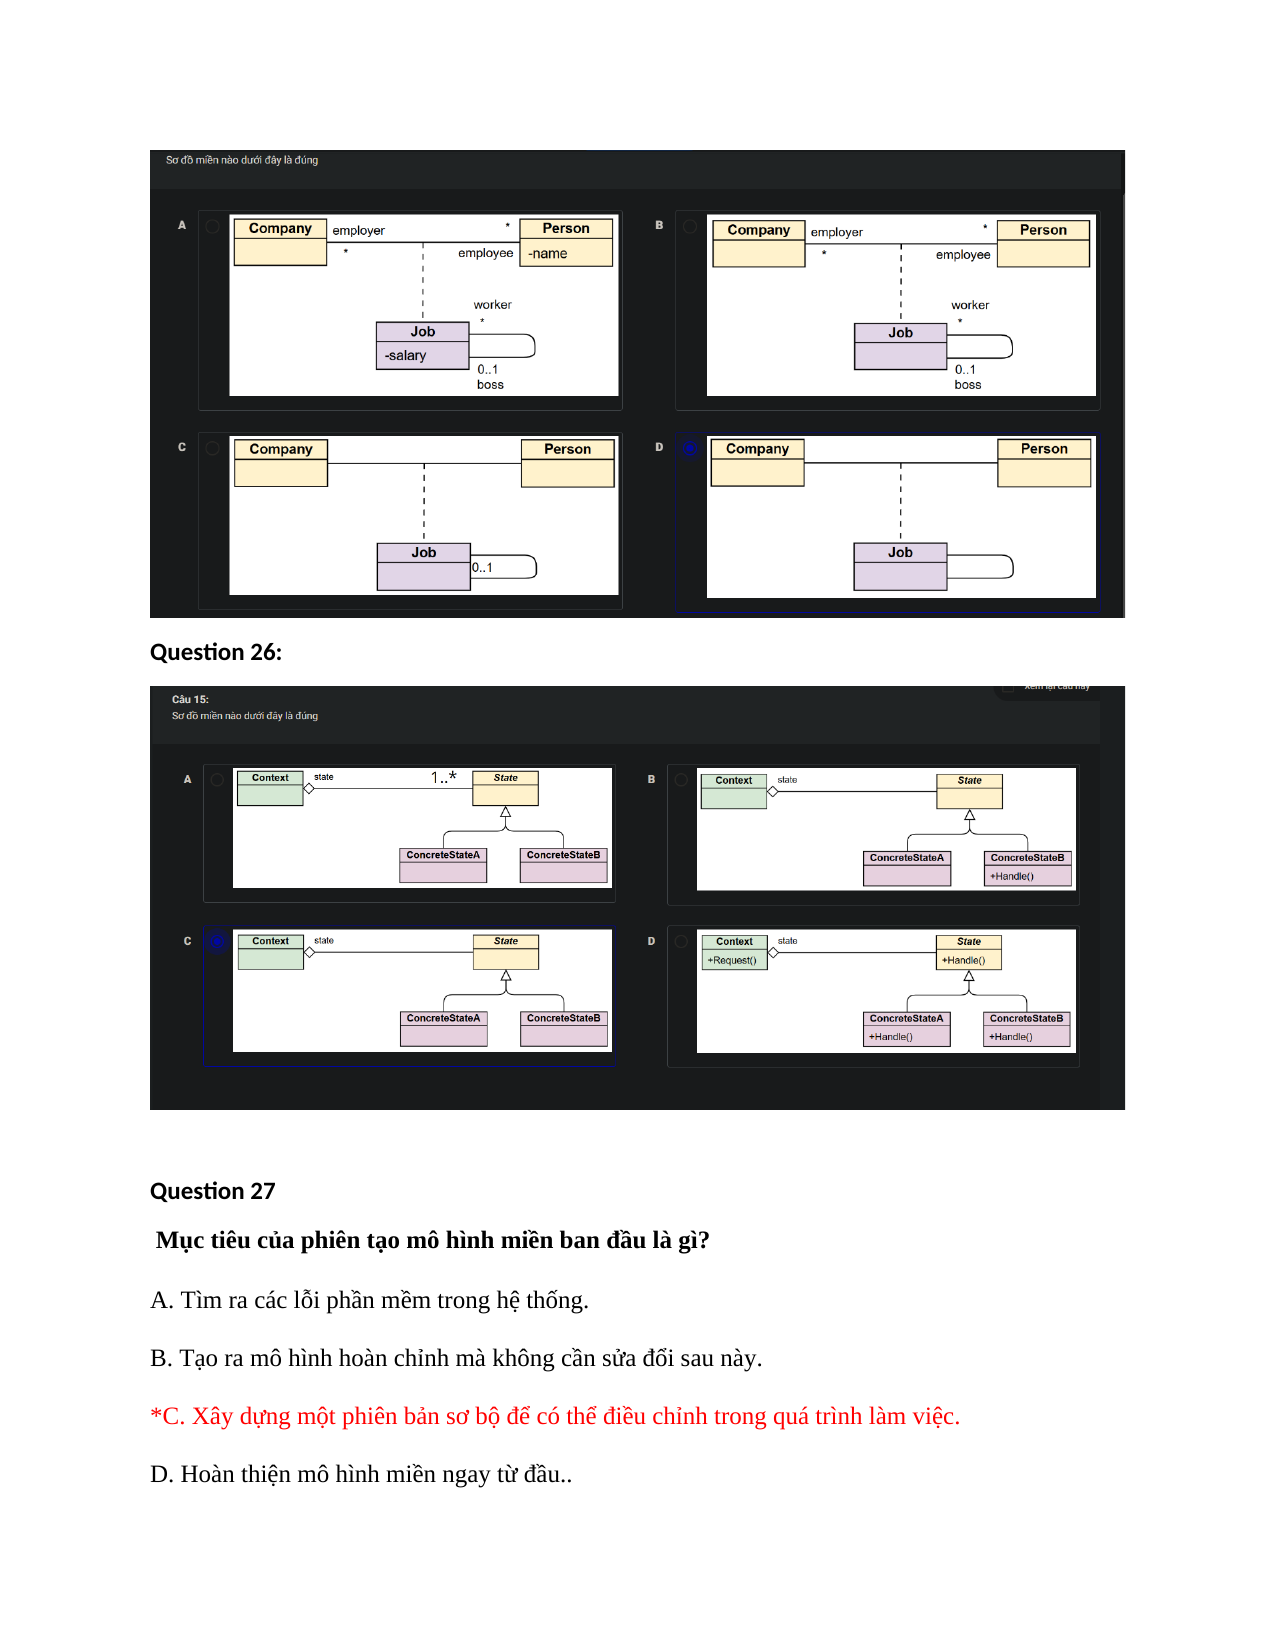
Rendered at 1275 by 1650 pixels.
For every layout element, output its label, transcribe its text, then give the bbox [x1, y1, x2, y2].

text D. Hoàn thiện mô hình miền ngay từ đầu.. [150, 1459, 1125, 1488]
text Question 27 [150, 1176, 1125, 1206]
text A. Tìm ra các lỗi phần mềm trong hệ thống. [150, 1285, 1125, 1314]
text Question 26: [150, 637, 1125, 667]
text B. Tạo ra mô hình hoàn chỉnh mà không cần sửa đổi sau này. [150, 1343, 1125, 1372]
picture [150, 686, 1125, 1110]
text *C. Xây dựng một phiên bản sơ bộ để có thể điều chỉnh trong quá trình làm việc. [150, 1401, 1125, 1430]
text Mục tiêu của phiên tạo mô hình miền ban đầu là gì? [150, 1225, 1125, 1254]
picture [150, 150, 1125, 618]
